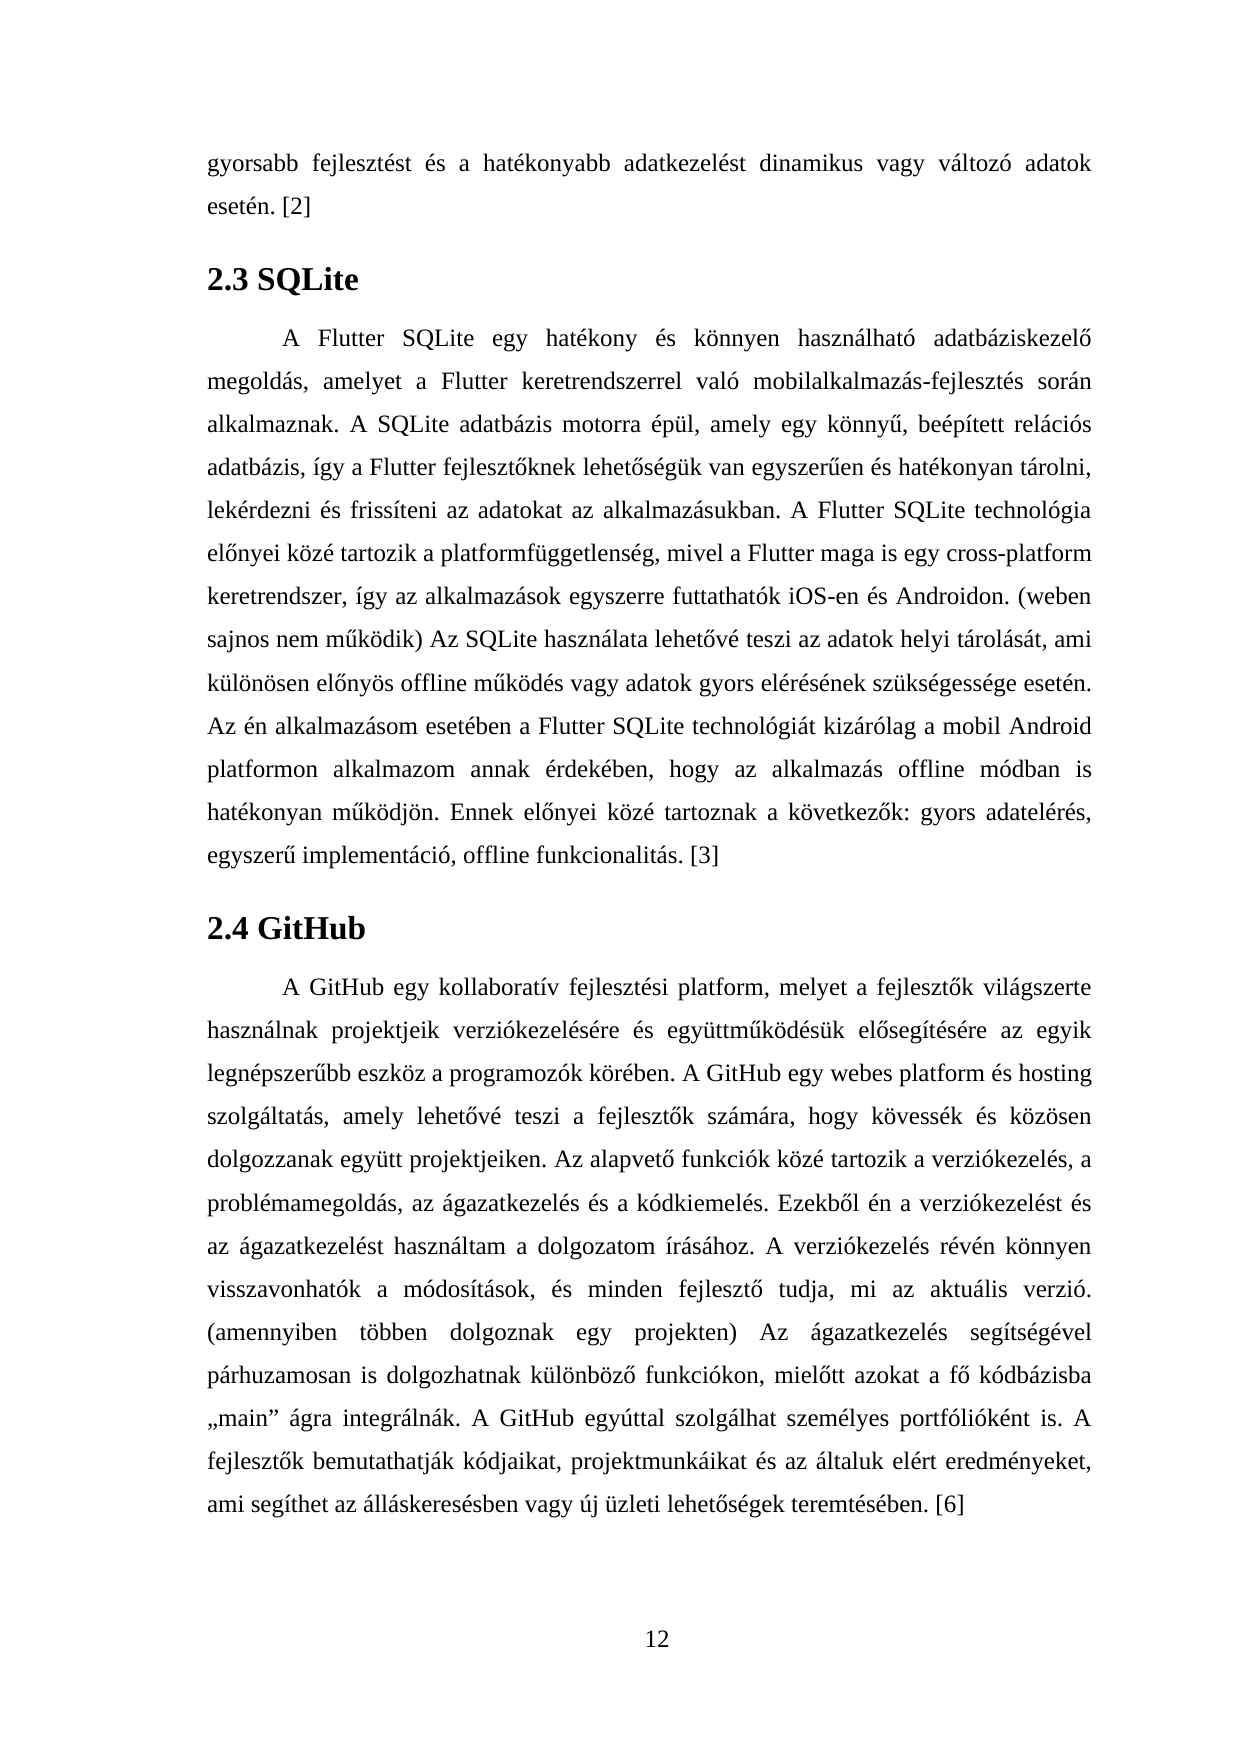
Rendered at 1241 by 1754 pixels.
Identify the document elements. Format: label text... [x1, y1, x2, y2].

subtitle GitHub [207, 908, 1092, 947]
text A GitHub egy kollaboratív fejlesztési platform, melyet a fejlesztők világszerte használnak projektjeik verziókezelésére és együttműködésük elősegítésére az egyik legnépszerűbb eszköz a programozók körében. A GitHub egy webes platform és hosting szolgáltatás, amely lehetővé teszi a fejlesztők számára, hogy kövessék és közösen dolgozzanak együtt projektjeiken. Az alapvető funkciók közé tartozik a verziókezelés, a problémamegoldás, az ágazatkezelés és a kódkiemelés. Ezekből én a verziókezelést és az ágazatkezelést használtam a dolgozatom írásához. A verziókezelés révén könnyen visszavonhatók a módosítások, és minden fejlesztő tudja, mi az aktuális verzió. (amennyiben többen dolgoznak egy projekten) Az ágazatkezelés segítségével párhuzamosan is dolgozhatnak különböző funkciókon, mielőtt azokat a fő kódbázisba „main” ágra integrálnák. A GitHub egyúttal szolgálhat személyes portfólióként is. A fejlesztők bemutathatják kódjaikat, projektmunkáikat és az általuk elért eredményeket, ami segíthet az álláskeresésben vagy új üzleti lehetőségek teremtésében. [6] [207, 972, 1092, 1518]
text A Flutter SQLite egy hatékony és könnyen használható adatbáziskezelő megoldás, amelyet a Flutter keretrendszerrel való mobilalkalmazás-fejlesztés során alkalmaznak. A SQLite adatbázis motorra épül, amely egy könnyű, beépített relációs adatbázis, így a Flutter fejlesztőknek lehetőségük van egyszerűen és hatékonyan tárolni, lekérdezni és frissíteni az adatokat az alkalmazásukban. A Flutter SQLite technológia előnyei közé tartozik a platformfüggetlenség, mivel a Flutter maga is egy cross-platform keretrendszer, így az alkalmazások egyszerre futtathatók iOS-en és Androidon. (weben sajnos nem működik) Az SQLite használata lehetővé teszi az adatok helyi tárolását, ami különösen előnyös offline működés vagy adatok gyors elérésének szükségessége esetén. Az én alkalmazásom esetében a Flutter SQLite technológiát kizárólag a mobil Android platformon alkalmazom annak érdekében, hogy az alkalmazás offline módban is hatékonyan működjön. Ennek előnyei közé tartoznak a következők: gyors adatelérés, egyszerű implementáció, offline funkcionalitás. [3] [207, 323, 1092, 869]
subtitle SQLite [207, 259, 1092, 297]
